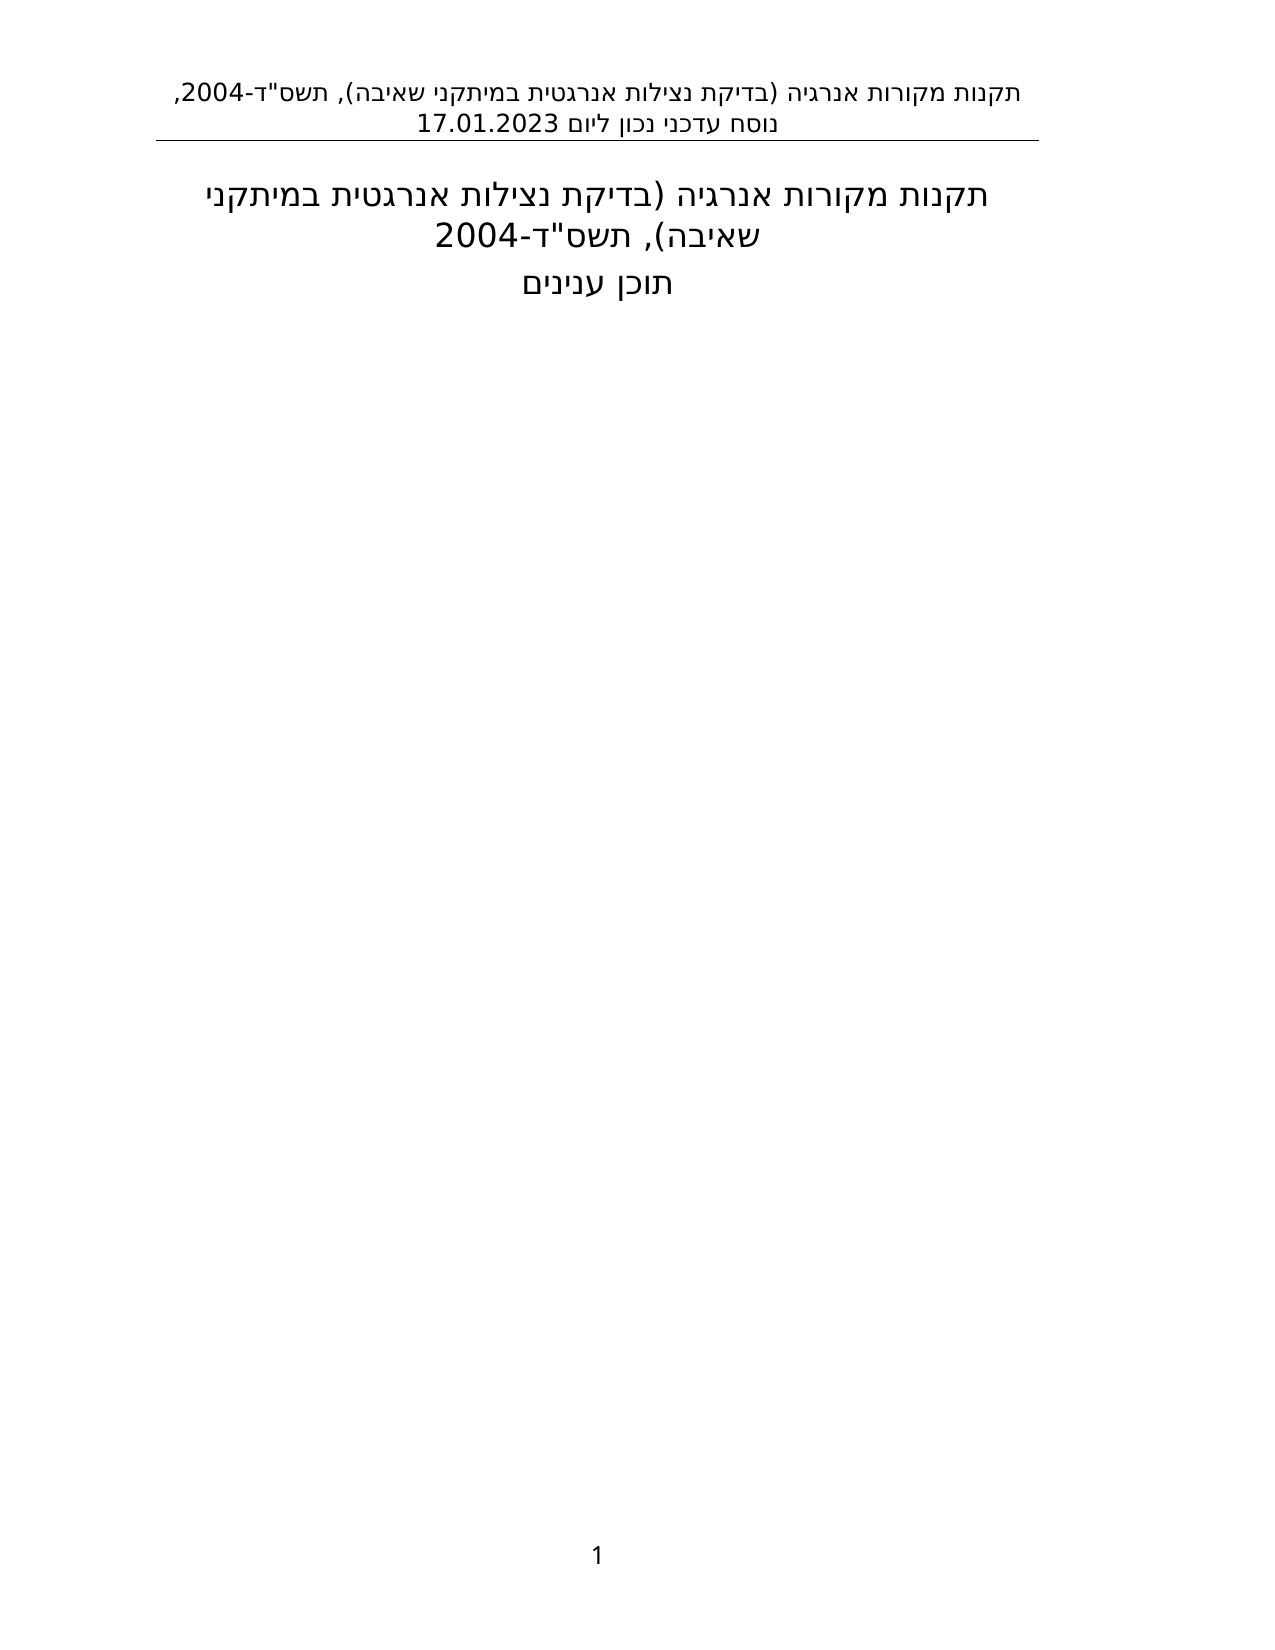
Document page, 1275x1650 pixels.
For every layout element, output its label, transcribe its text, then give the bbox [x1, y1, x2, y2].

text תוכן ענינים [156, 270, 1039, 308]
text תקנות מקורות אנרגיה (בדיקת נצילות אנרגטית במיתקני שאיבה), תשס"ד-2004 [156, 182, 1039, 261]
